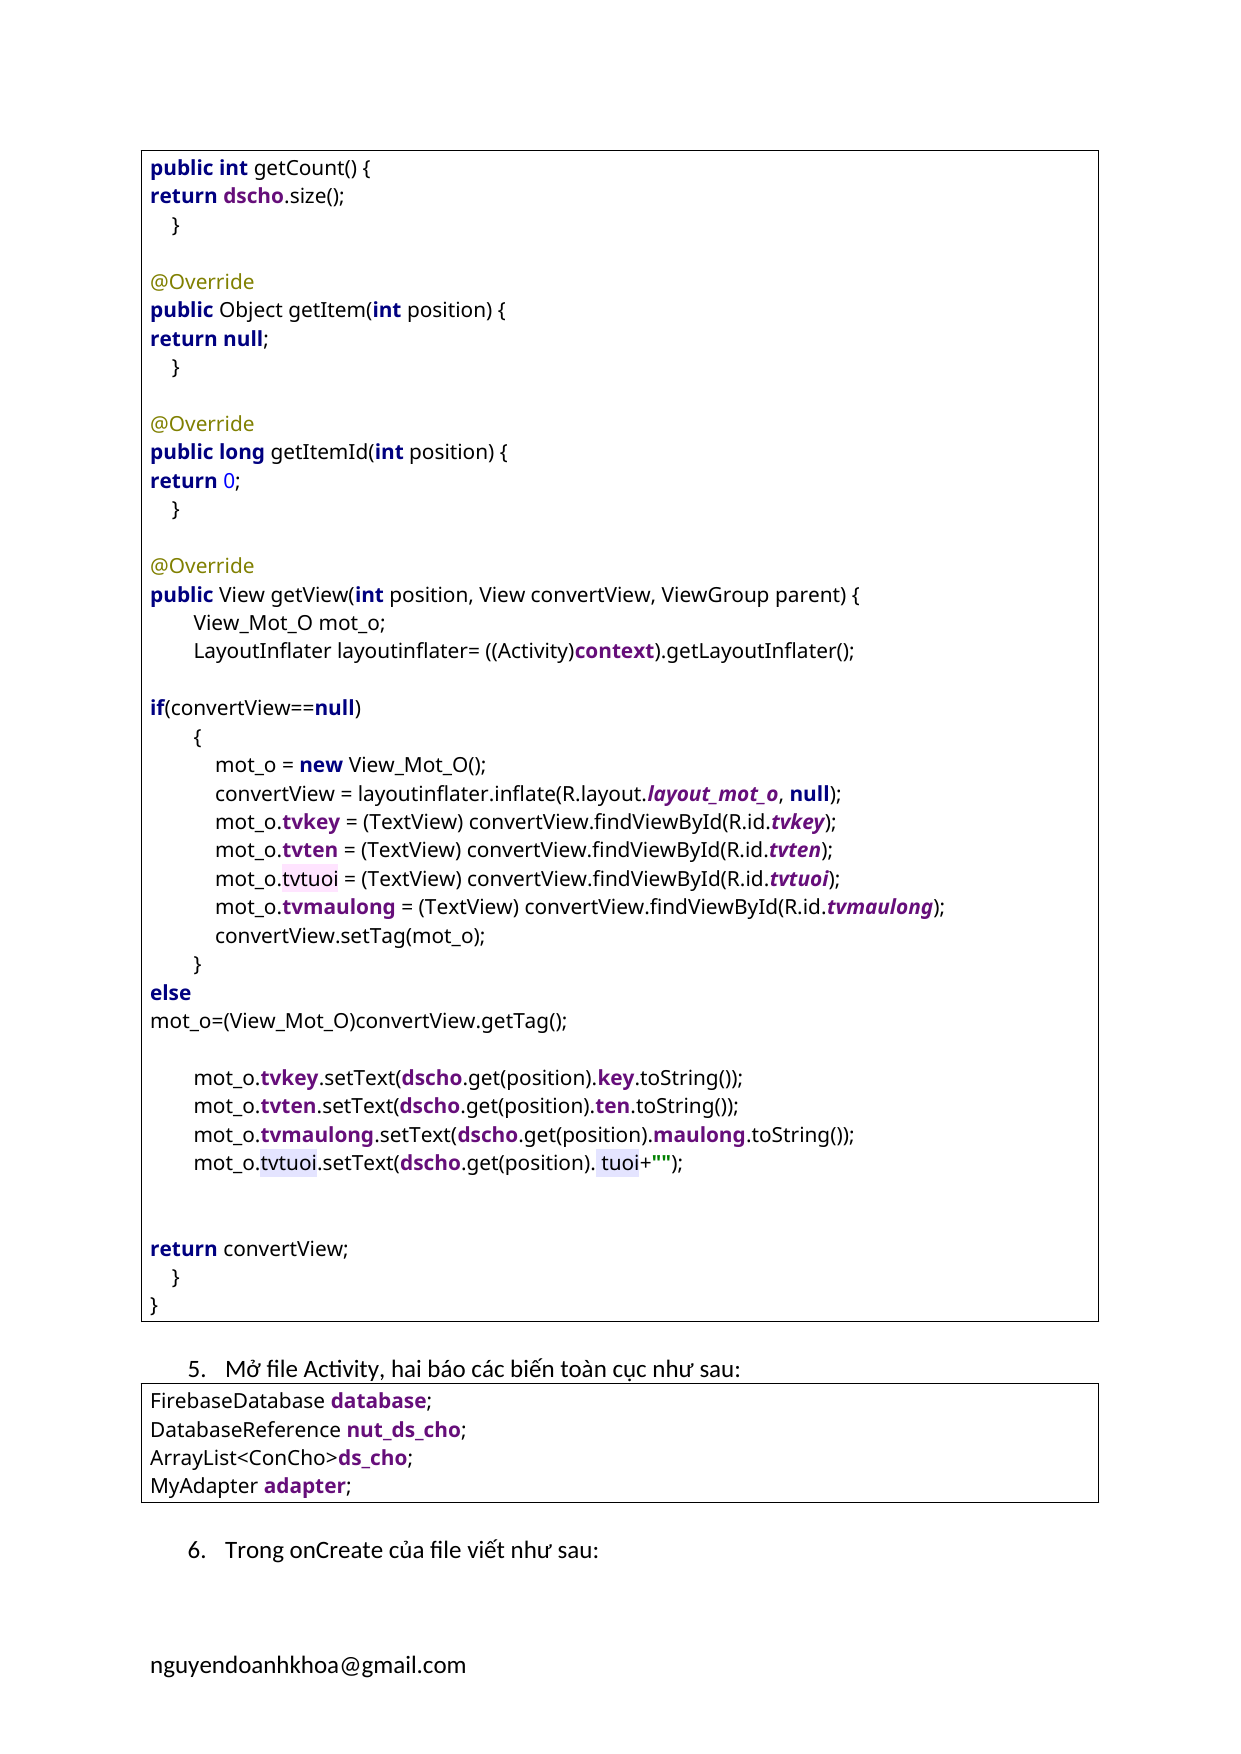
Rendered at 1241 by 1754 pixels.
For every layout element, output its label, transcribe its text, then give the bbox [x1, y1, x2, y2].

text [142, 151, 1098, 1321]
text FirebaseDatabase database; DatabaseReference nut_ds_cho; ArrayList<ConCho>ds_cho; MyAdapter adapter; [142, 1384, 1098, 1502]
list Mở file Activity, hai báo các biến toàn cục như sau: [187, 1353, 1090, 1383]
list Trong onCreate của file viết như sau: [187, 1534, 1090, 1564]
